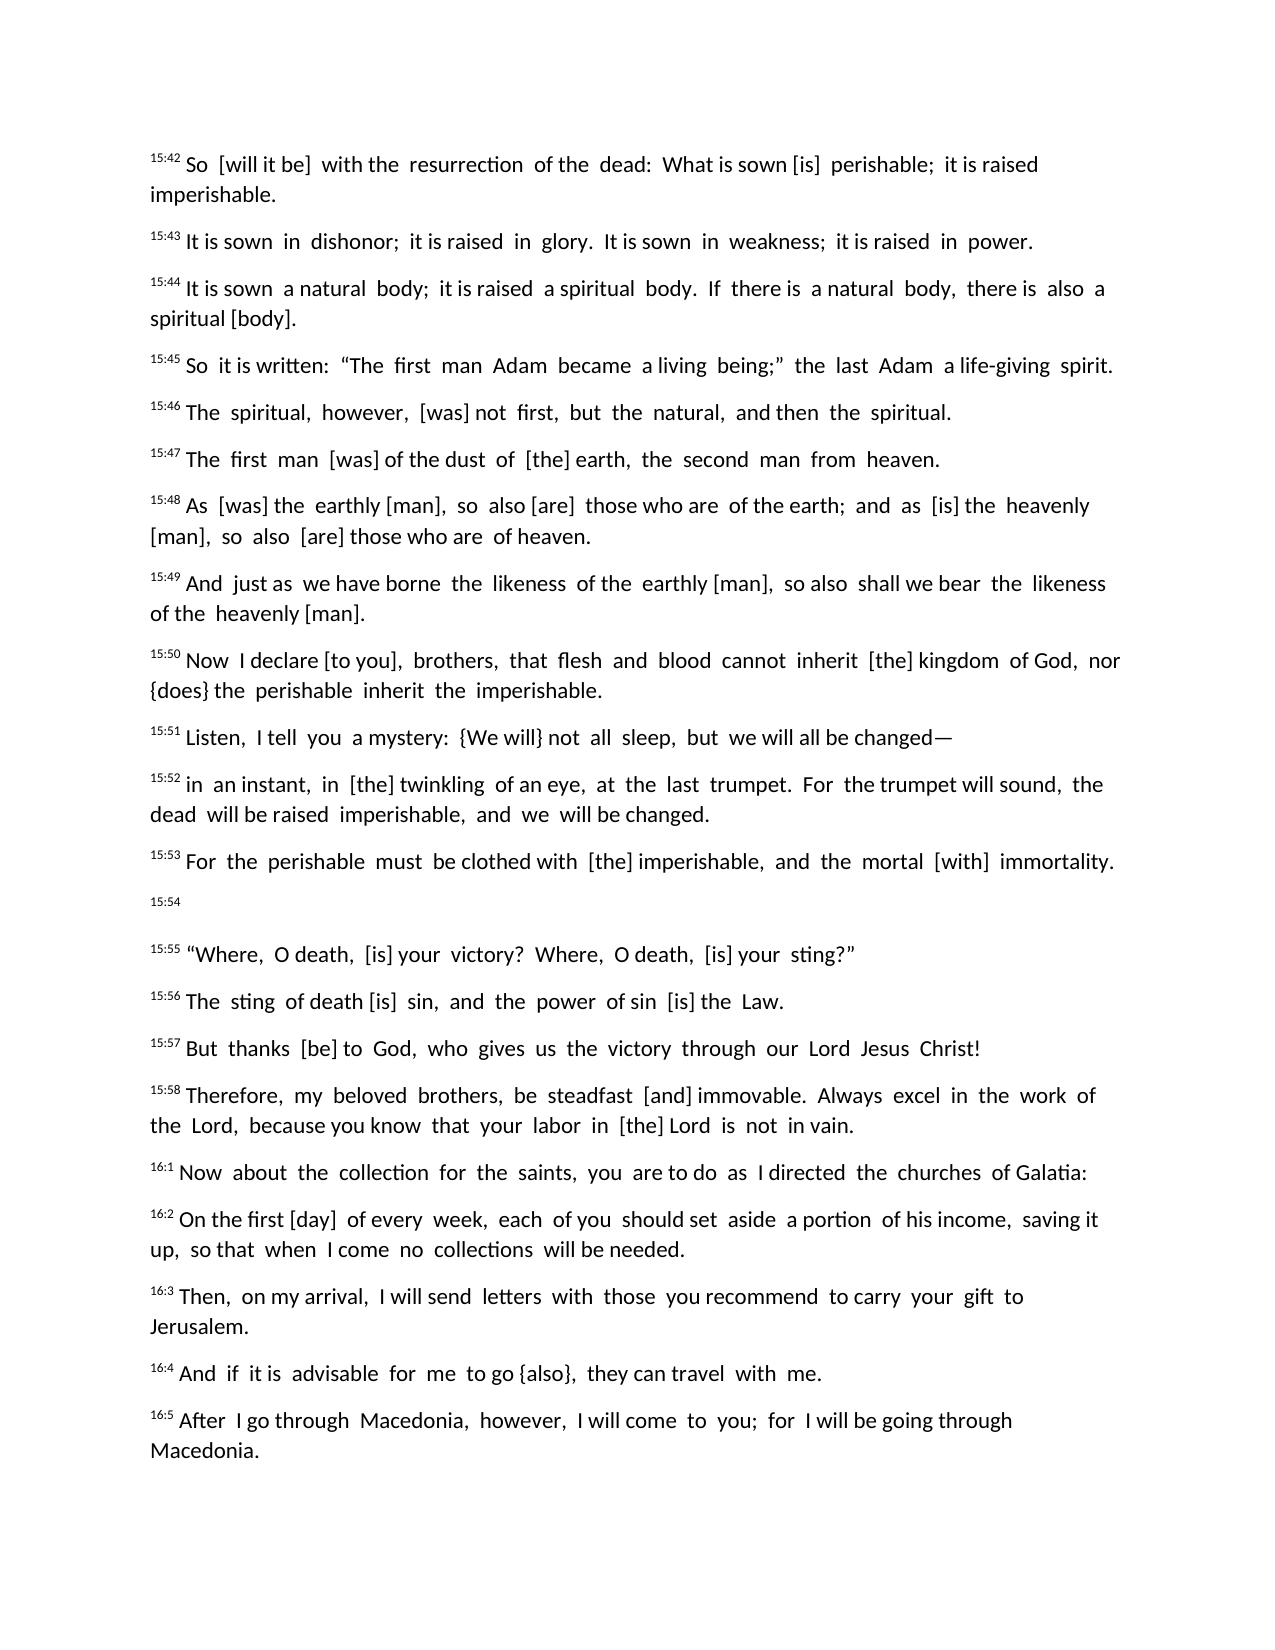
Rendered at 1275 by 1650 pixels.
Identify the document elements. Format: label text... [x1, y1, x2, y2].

text 15:55 “Where, O death, [is] your victory? Where, O death, [is] your sting?” [150, 941, 1125, 969]
text 15:42 So [will it be] with the resurrection of the dead: What is sown [is] perishable; it is raised imperishable. [150, 150, 1125, 208]
text 15:57 But thanks [be] to God, who gives us the victory through our Lord Jesus Christ! [150, 1034, 1125, 1062]
text 15:43 It is sown in dishonor; it is raised in glory. It is sown in weakness; it is raised in power. [150, 227, 1125, 255]
text 15:53 For the perishable must be clothed with [the] imperishable, and the mortal [with] immortality. [150, 847, 1125, 875]
text 16:2 On the first [day] of every week, each of you should set aside a portion of his income, saving it up, so that when I come no collections will be needed. [150, 1205, 1125, 1263]
text 15:47 The first man [was] of the dust of [the] earth, the second man from heaven. [150, 445, 1125, 473]
text 15:50 Now I declare [to you], brothers, that flesh and blood cannot inherit [the] kingdom of God, nor {does} the perishable inherit the imperishable. [150, 646, 1125, 704]
text 16:3 Then, on my arrival, I will send letters with those you recommend to carry your gift to Jerusalem. [150, 1282, 1125, 1341]
text 15:45 So it is written: “The first man Adam became a living being;” the last Adam a life-giving spirit. [150, 351, 1125, 379]
text 15:44 It is sown a natural body; it is raised a spiritual body. If there is a natural body, there is also a spiritual [body]. [150, 274, 1125, 332]
text 15:54 [150, 894, 1125, 922]
text 16:1 Now about the collection for the saints, you are to do as I directed the churches of Galatia: [150, 1158, 1125, 1186]
text 15:46 The spiritual, however, [was] not first, but the natural, and then the spiritual. [150, 398, 1125, 426]
text 15:52 in an instant, in [the] twinkling of an eye, at the last trumpet. For the trumpet will sound, the dead will be raised imperishable, and we will be changed. [150, 770, 1125, 828]
text 15:49 And just as we have borne the likeness of the earthly [man], so also shall we bear the likeness of the heavenly [man]. [150, 569, 1125, 627]
text 16:5 After I go through Macedonia, however, I will come to you; for I will be going through Macedonia. [150, 1406, 1125, 1464]
text 15:56 The sting of death [is] sin, and the power of sin [is] the Law. [150, 987, 1125, 1016]
text 15:48 As [was] the earthly [man], so also [are] those who are of the earth; and as [is] the heavenly [man], so also [are] those who are of heaven. [150, 492, 1125, 550]
text 16:4 And if it is advisable for me to go {also}, they can travel with me. [150, 1359, 1125, 1387]
text 15:58 Therefore, my beloved brothers, be steadfast [and] immovable. Always excel in the work of the Lord, because you know that your labor in [the] Lord is not in vain. [150, 1081, 1125, 1139]
text 15:51 Listen, I tell you a mystery: {We will} not all sleep, but we will all be changed— [150, 723, 1125, 751]
